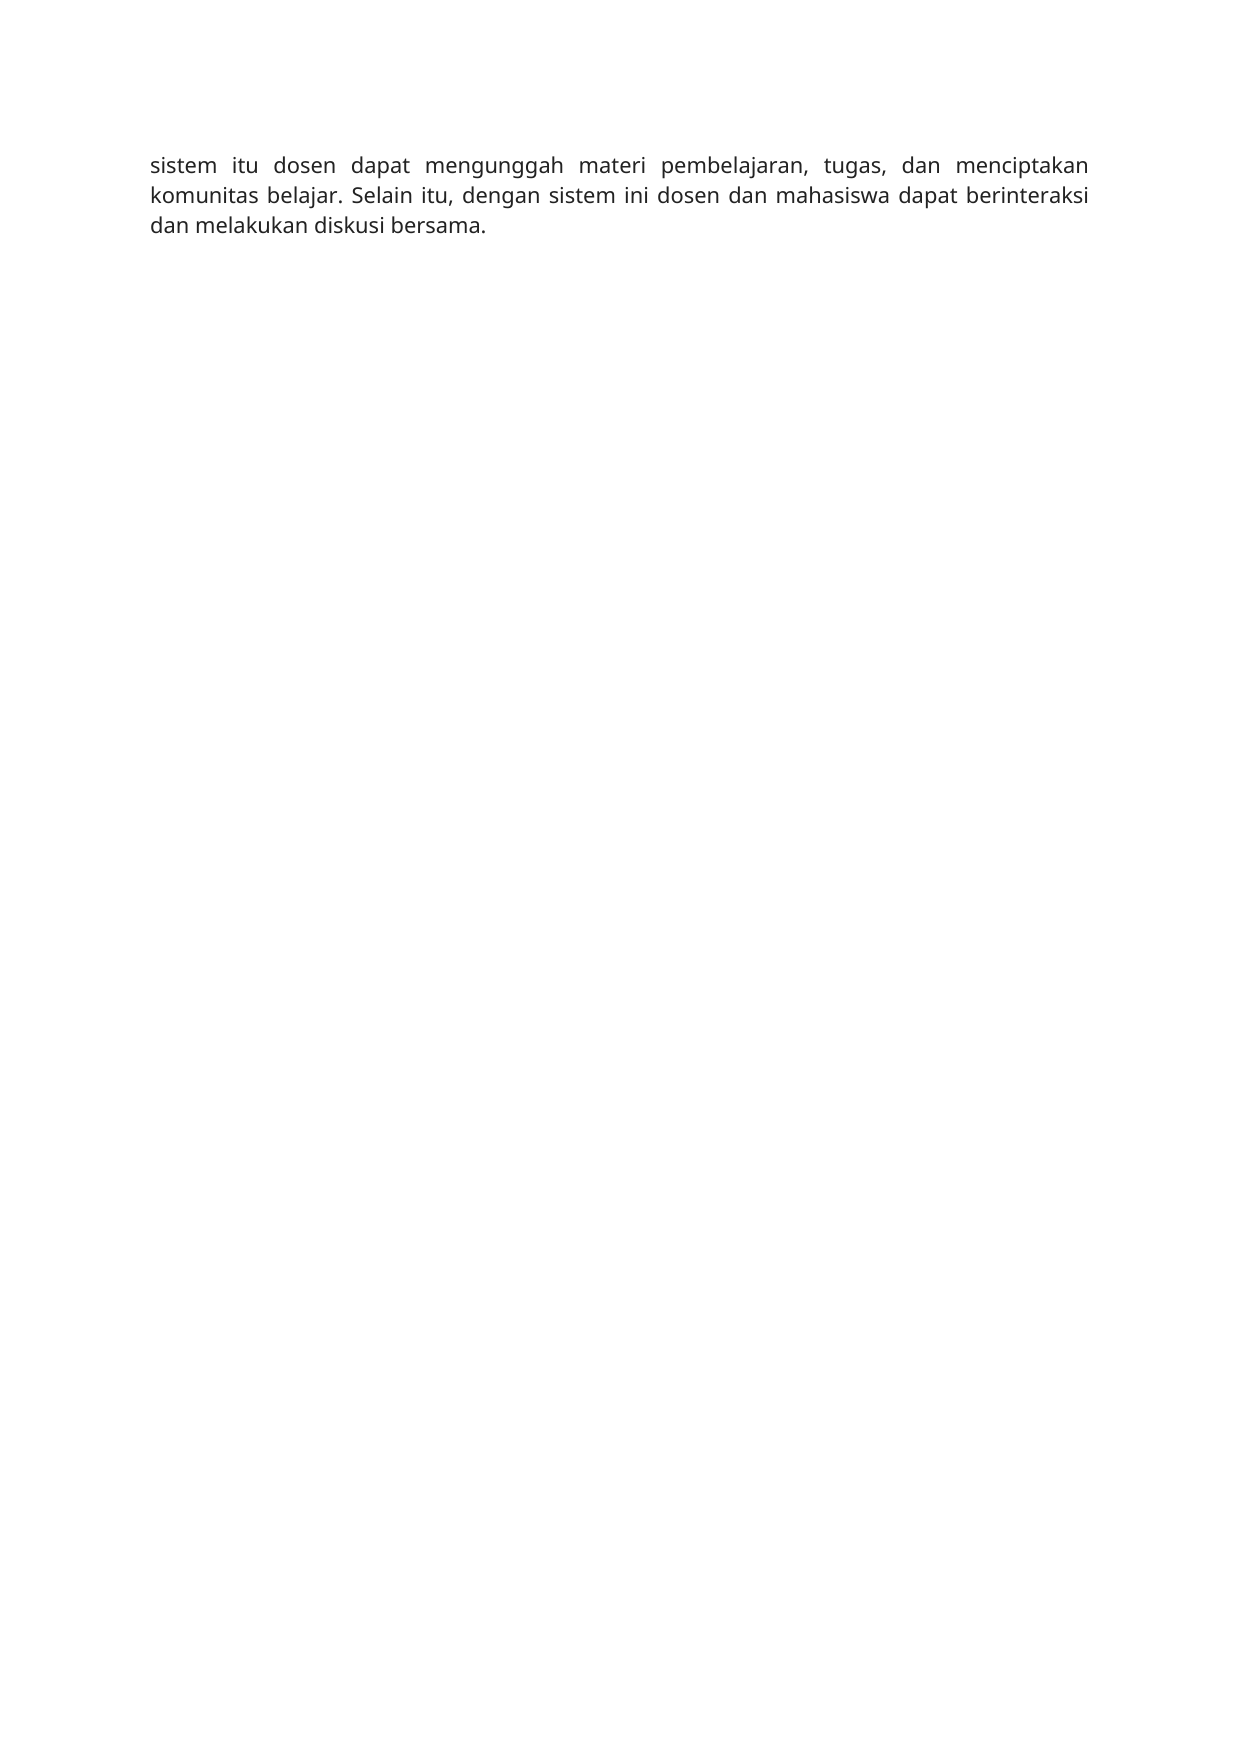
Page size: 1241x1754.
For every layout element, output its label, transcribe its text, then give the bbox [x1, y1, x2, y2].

text Guna mendukung berbagai aktivitas secara daring tersebut, UBP telah menyiapkan sistem pendukung akademik. Beberapa diantaranya seperti eLisa, eLok atau e-learning. Melalui sistem itu dosen dapat mengunggah materi pembelajaran, tugas, dan menciptakan komunitas belajar. Selain itu, dengan sistem ini dosen dan mahasiswa dapat berinteraksi dan melakukan diskusi bersama. [150, 209, 1090, 239]
